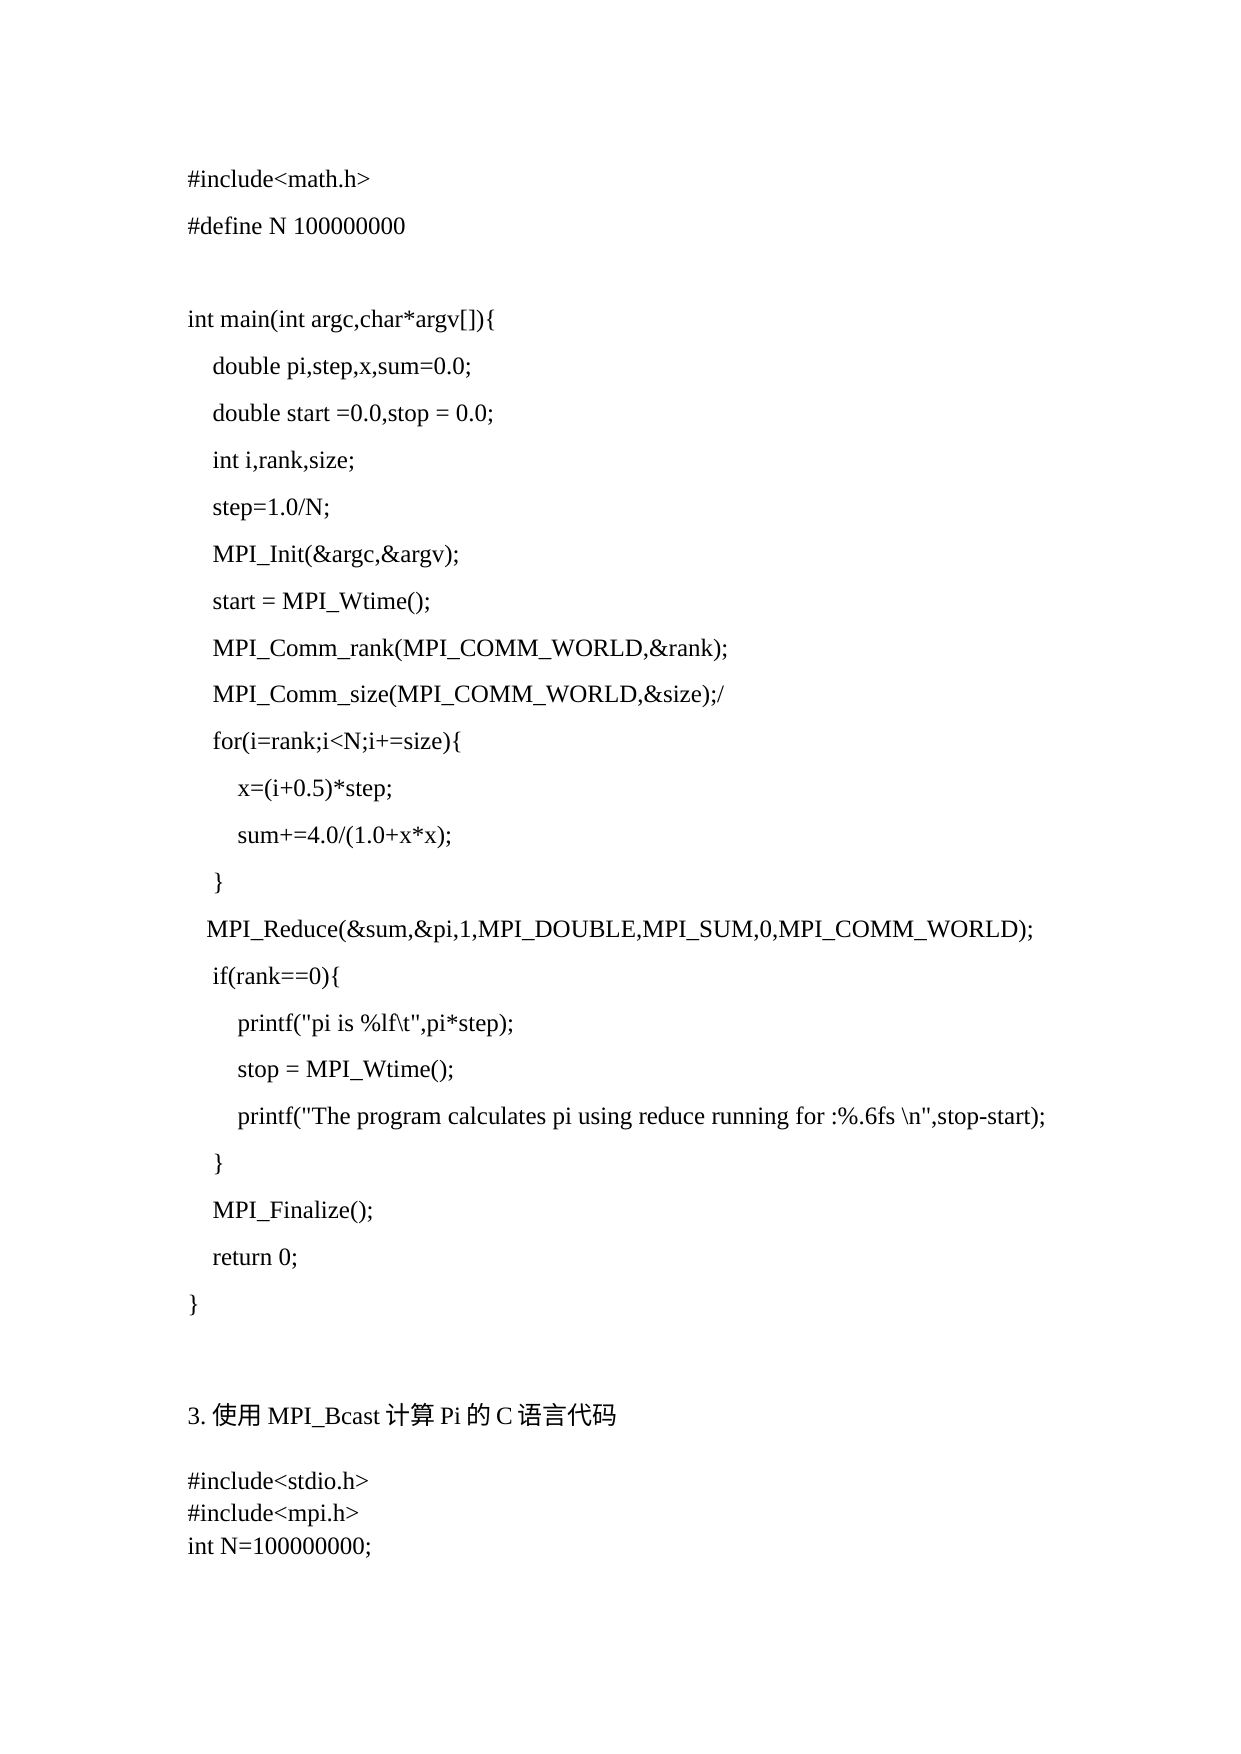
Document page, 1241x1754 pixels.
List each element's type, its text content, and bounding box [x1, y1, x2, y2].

text } [187, 865, 1053, 898]
text sum+=4.0/(1.0+x*x); [187, 818, 1053, 851]
text int main(int argc,char*argv[]){ [187, 303, 1053, 335]
text printf("pi is %lf\t",pi*step); [187, 1006, 1053, 1038]
text return 0; [187, 1240, 1053, 1273]
text MPI_Reduce(&sum,&pi,1,MPI_DOUBLE,MPI_SUM,0,MPI_COMM_WORLD); [187, 912, 1053, 944]
text #include<stdio.h> [187, 1464, 1053, 1496]
text } [187, 1287, 1053, 1319]
text MPI_Comm_size(MPI_COMM_WORLD,&size);/ [187, 678, 1053, 710]
text 3. 使用MPI_Bcast计算Pi的C语言代码 [187, 1381, 1053, 1446]
text double start =0.0,stop = 0.0; [187, 396, 1053, 429]
text int N=100000000; [187, 1529, 1053, 1561]
text #define N 100000000 [187, 209, 1053, 241]
text step=1.0/N; [187, 490, 1053, 523]
text #include<mpi.h> [187, 1496, 1053, 1529]
text int i,rank,size; [187, 443, 1053, 476]
text } [187, 1146, 1053, 1179]
text start = MPI_Wtime(); [187, 584, 1053, 616]
text if(rank==0){ [187, 959, 1053, 991]
text for(i=rank;i<N;i+=size){ [187, 724, 1053, 757]
text MPI_Finalize(); [187, 1193, 1053, 1226]
text double pi,step,x,sum=0.0; [187, 349, 1053, 382]
text MPI_Comm_rank(MPI_COMM_WORLD,&rank); [187, 631, 1053, 663]
text MPI_Init(&argc,&argv); [187, 537, 1053, 569]
text x=(i+0.5)*step; [187, 771, 1053, 804]
text stop = MPI_Wtime(); [187, 1053, 1053, 1085]
text printf("The program calculates pi using reduce running for :%.6fs \n",stop-start); [187, 1099, 1053, 1132]
text #include<math.h> [187, 162, 1053, 194]
